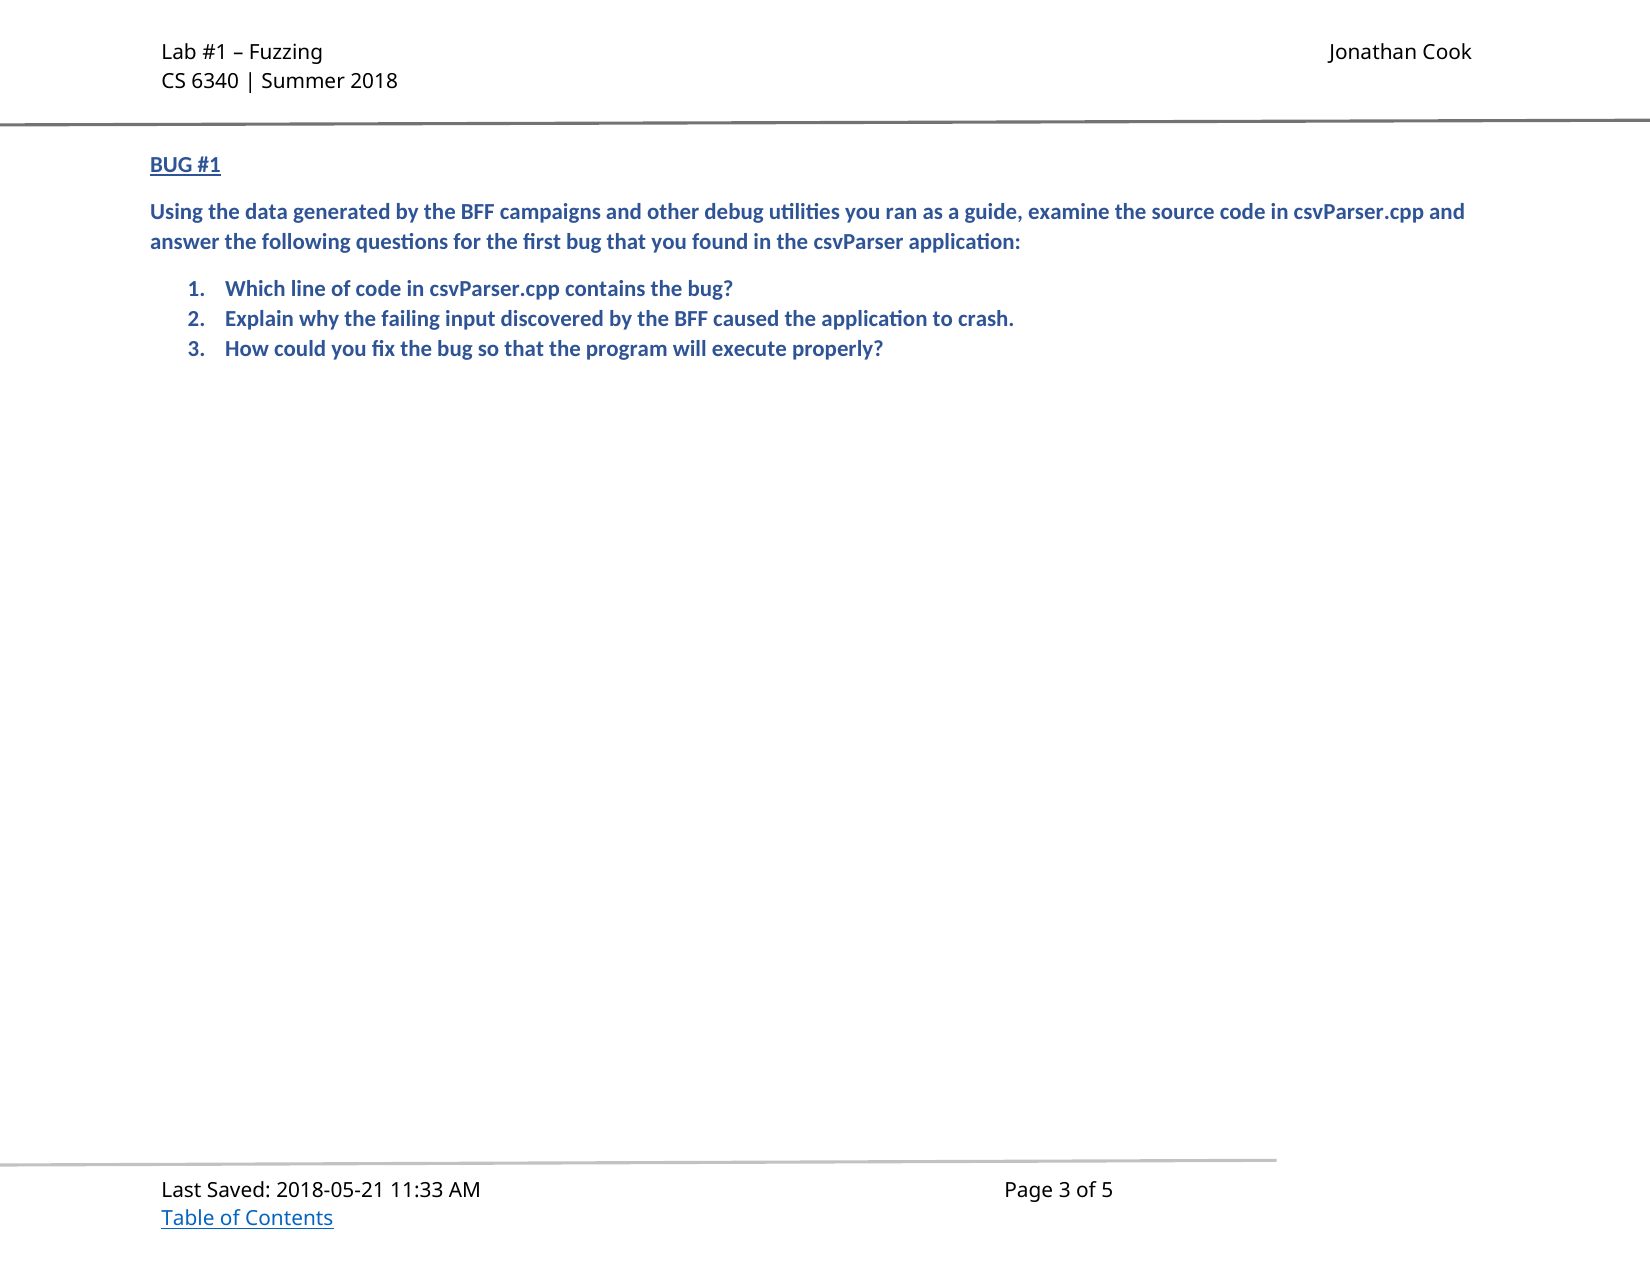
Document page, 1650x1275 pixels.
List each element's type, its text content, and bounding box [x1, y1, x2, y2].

list How could you fix the bug so that the program will execute properly? [187, 334, 1500, 362]
list Explain why the failing input discovered by the BFF caused the application to crash. [187, 304, 1500, 332]
list Which line of code in csvParser.cpp contains the bug? [187, 274, 1500, 302]
text BUG #1 [150, 150, 1500, 178]
text Using the data generated by the BFF campaigns and other debug utilities you ran as a guide, examine the source code in csvParser.cpp and answer the following questions for the first bug that you found in the csvParser application: [150, 197, 1500, 255]
